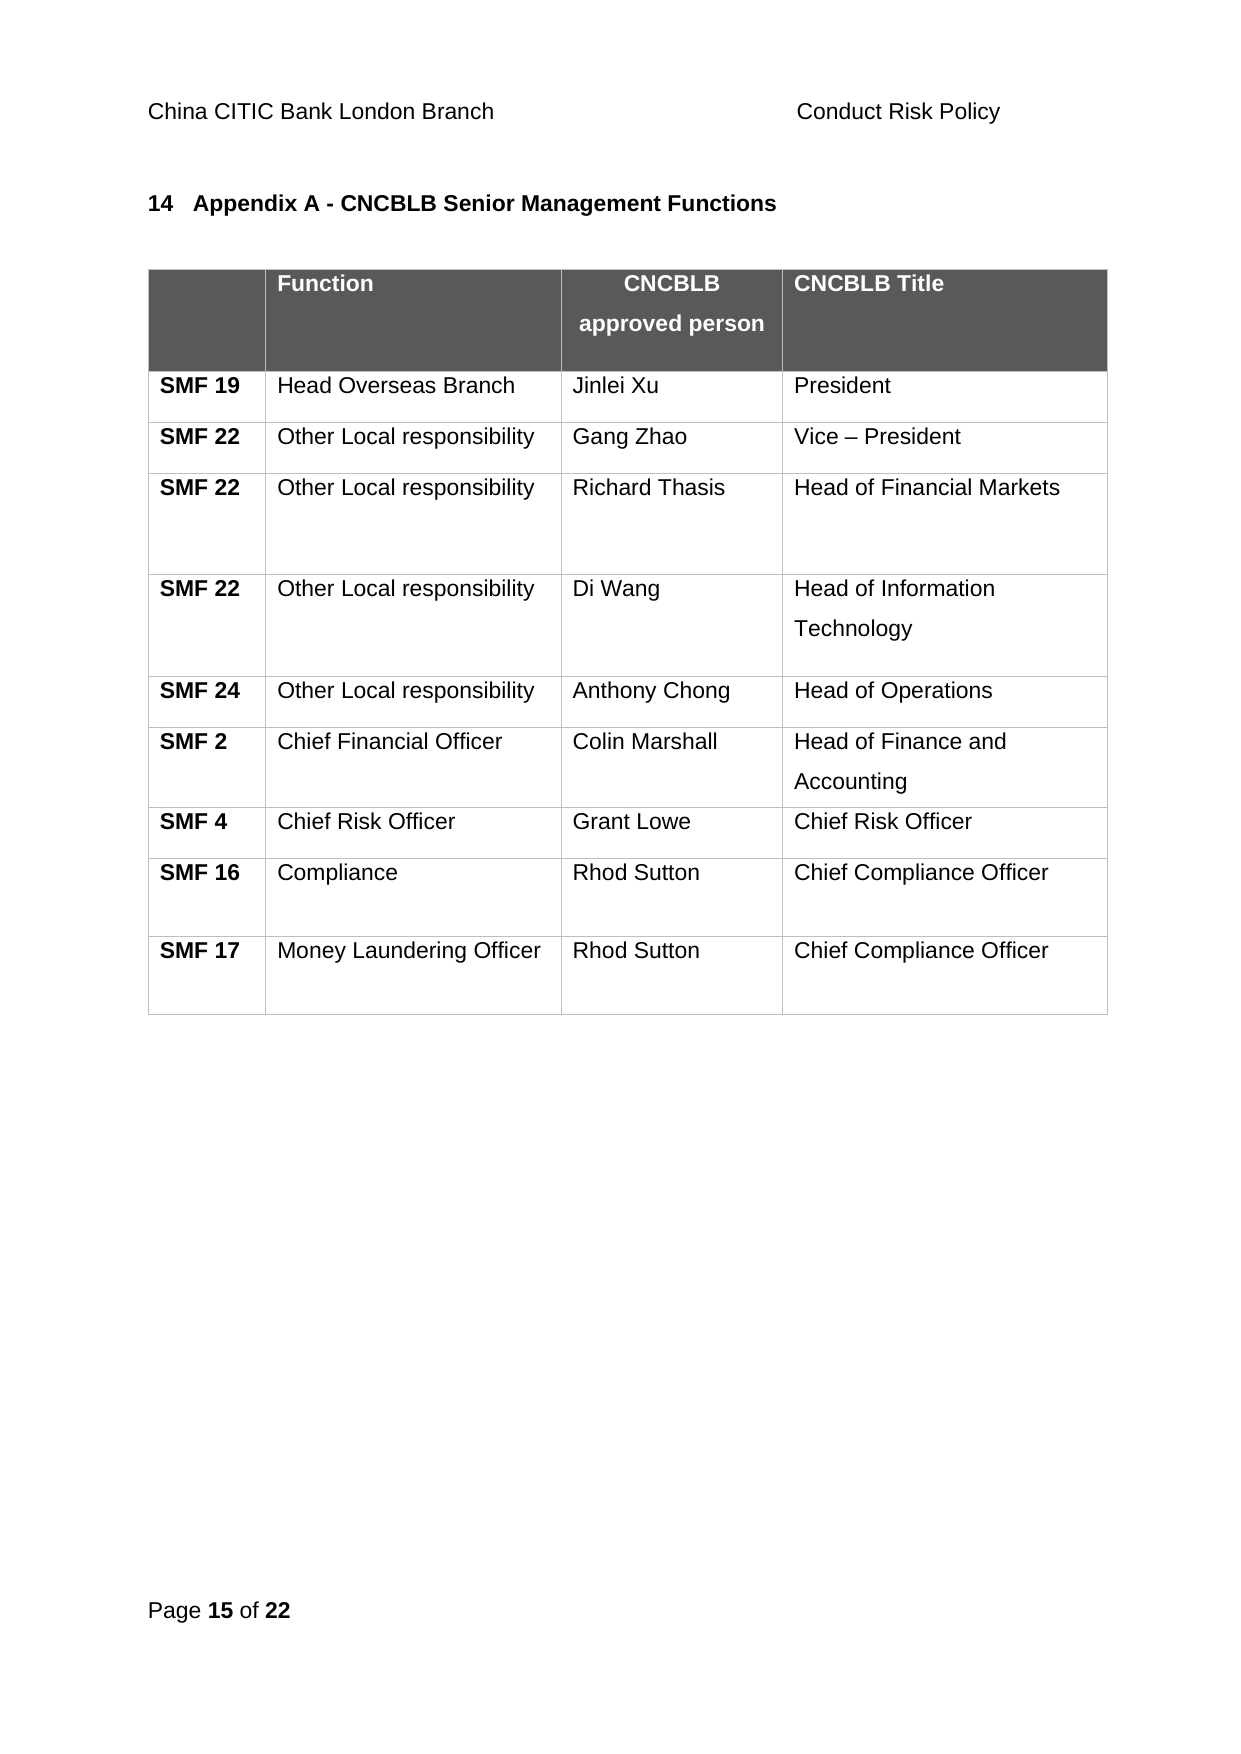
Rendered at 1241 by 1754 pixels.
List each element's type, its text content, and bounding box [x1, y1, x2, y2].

table_cell Chief Compliance Officer [783, 859, 1107, 936]
table_cell Chief Risk Officer [266, 808, 561, 858]
table_cell Grant Lowe [562, 808, 782, 858]
table_cell SMF 2 [149, 728, 265, 807]
table_cell Chief Financial Officer [266, 728, 561, 807]
table_cell Chief Risk Officer [783, 808, 1107, 858]
table_cell Vice – President [783, 423, 1107, 473]
table_cell Di Wang [562, 575, 782, 676]
table_cell Head of Financial Markets [783, 474, 1107, 574]
table_cell Head Overseas Branch [266, 372, 561, 422]
table_cell Head of Information Technology [783, 575, 1107, 676]
table_cell SMF 16 [149, 859, 265, 936]
table_cell SMF 19 [149, 372, 265, 422]
table_cell Other Local responsibility [266, 677, 561, 727]
table_cell SMF 22 [149, 575, 265, 676]
table_header [149, 270, 265, 371]
table_cell President [783, 372, 1107, 422]
table_cell SMF 22 [149, 423, 265, 473]
table_header CNCBLB Title [783, 270, 1107, 371]
table_cell Richard Thasis [562, 474, 782, 574]
subtitle Appendix A - CNCBLB Senior Management Functions [148, 190, 1066, 216]
table_cell Other Local responsibility [266, 474, 561, 574]
table_cell Anthony Chong [562, 677, 782, 727]
table_cell Colin Marshall [562, 728, 782, 807]
table_cell SMF 4 [149, 808, 265, 858]
table_cell Head of Finance and Accounting [783, 728, 1107, 807]
table_cell SMF 24 [149, 677, 265, 727]
table_cell Rhod Sutton [562, 937, 782, 1013]
table_cell Rhod Sutton [562, 859, 782, 936]
table_cell Chief Compliance Officer [783, 937, 1107, 1013]
table_cell Jinlei Xu [562, 372, 782, 422]
table_cell SMF 22 [149, 474, 265, 574]
table_cell Gang Zhao [562, 423, 782, 473]
table_cell Compliance [266, 859, 561, 936]
table_header Function [266, 270, 561, 371]
table_header CNCBLB approved person [562, 270, 782, 371]
table_cell Other Local responsibility [266, 423, 561, 473]
table_cell Other Local responsibility [266, 575, 561, 676]
table_cell Head of Operations [783, 677, 1107, 727]
table_cell SMF 17 [149, 937, 265, 1013]
table_cell Money Laundering Officer [266, 937, 561, 1013]
